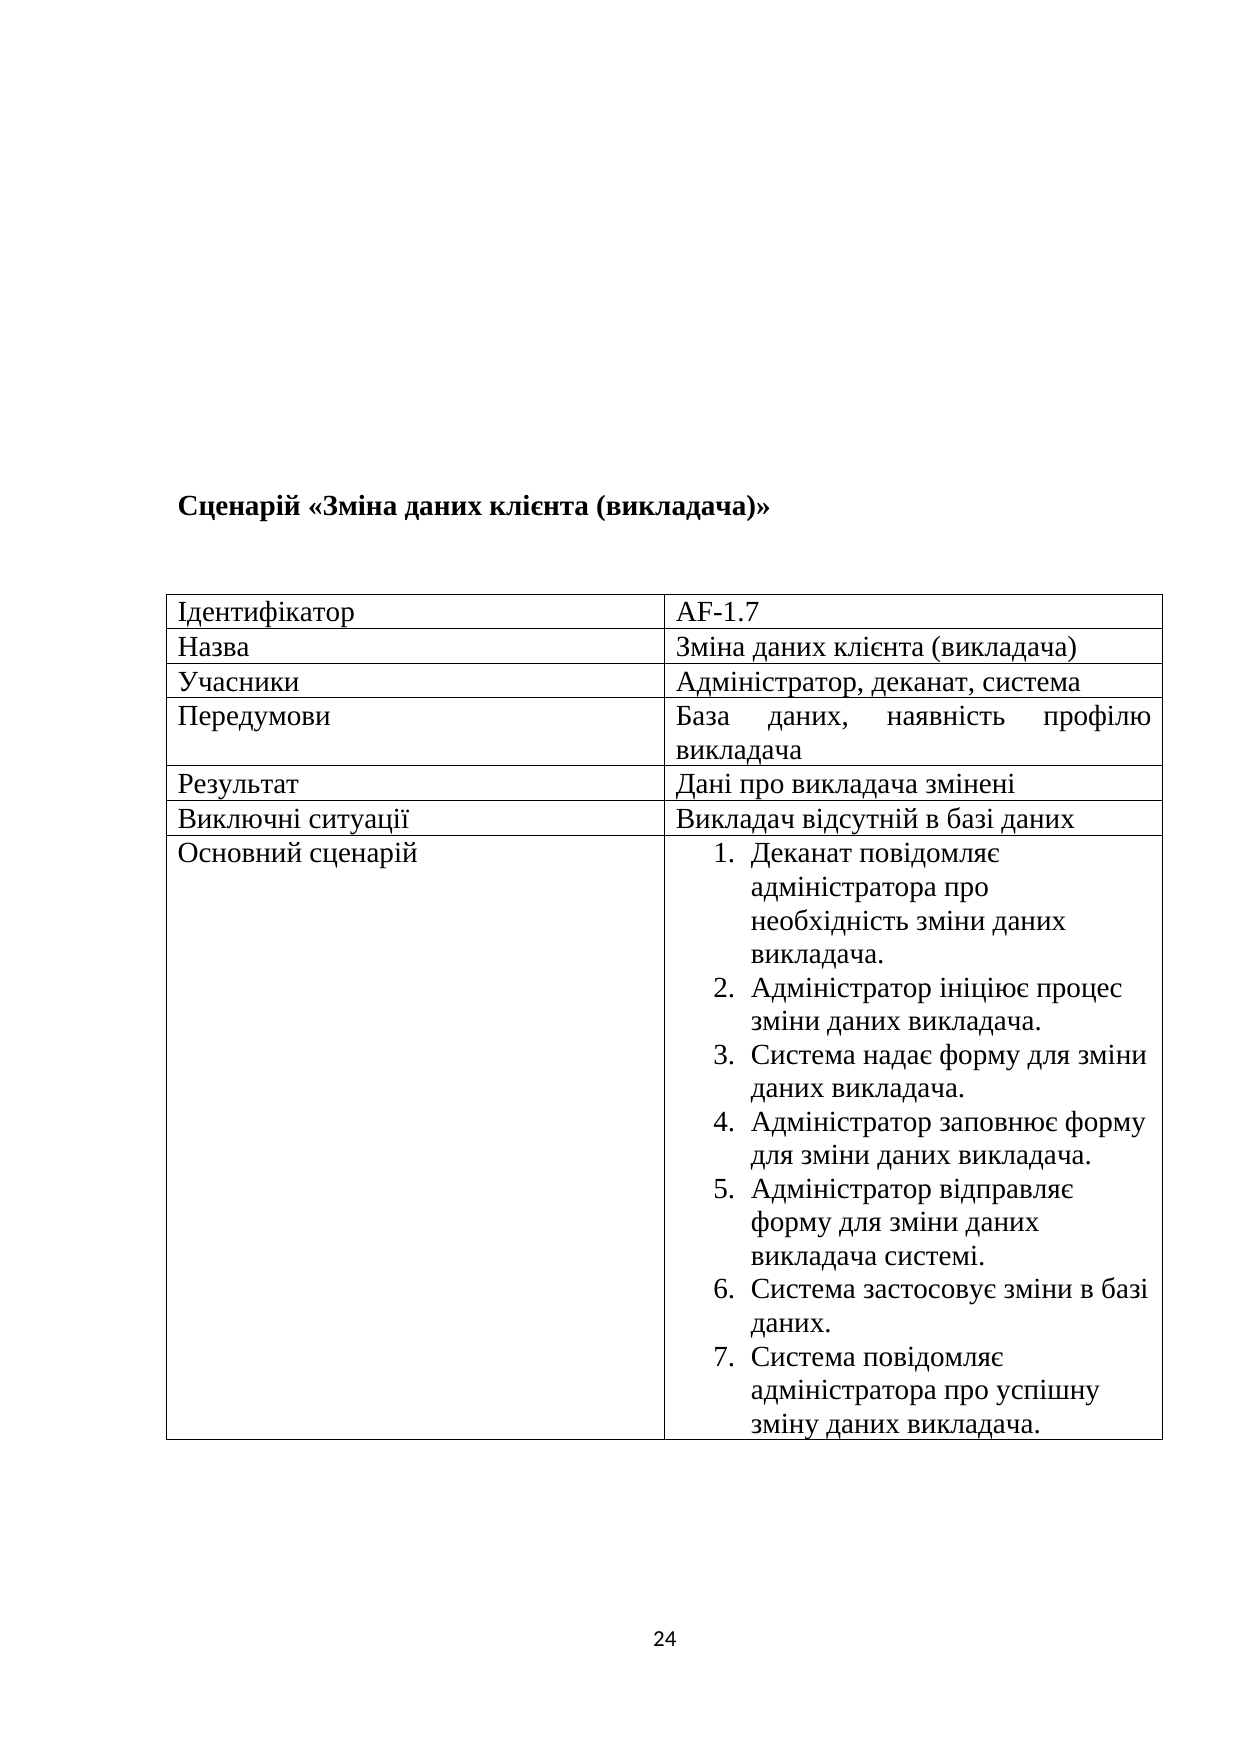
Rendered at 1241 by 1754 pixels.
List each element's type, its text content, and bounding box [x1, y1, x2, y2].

table_cell Виключні ситуації [167, 801, 664, 834]
table_cell Зміна даних клієнта (викладача) [665, 629, 1162, 663]
table_cell Результат [167, 766, 664, 800]
table_cell Викладач відсутній в базі даних [665, 801, 1162, 834]
table_cell Основний сценарій [167, 836, 664, 1439]
table_header Ідентифікатор [167, 595, 664, 628]
table_cell Деканат повідомляє адміністратора про необхідність зміни даних викладача. Адміністратор ініціює процес зміни даних викладача. Система надає форму для зміни даних викладача. Адміністратор заповнює форму для зміни даних викладача. Адміністратор відправляє форму для зміни даних викладача системі. Система застосовує зміни в базі даних. Система повідомляє адміністратора про успішну зміну даних викладача. [665, 836, 1162, 1439]
table_cell Передумови [167, 698, 664, 765]
table_cell База даних, наявність профілю викладача [665, 698, 1162, 765]
table_header AF-1.7 [665, 595, 1162, 628]
table_cell Дані про викладача змінені [665, 766, 1162, 800]
text Сценарій «Зміна даних клієнта (викладача)» [177, 488, 1152, 521]
table_cell Адміністратор, деканат, система [665, 664, 1162, 697]
table_cell Назва [167, 629, 664, 663]
table_cell Учасники [167, 664, 664, 697]
